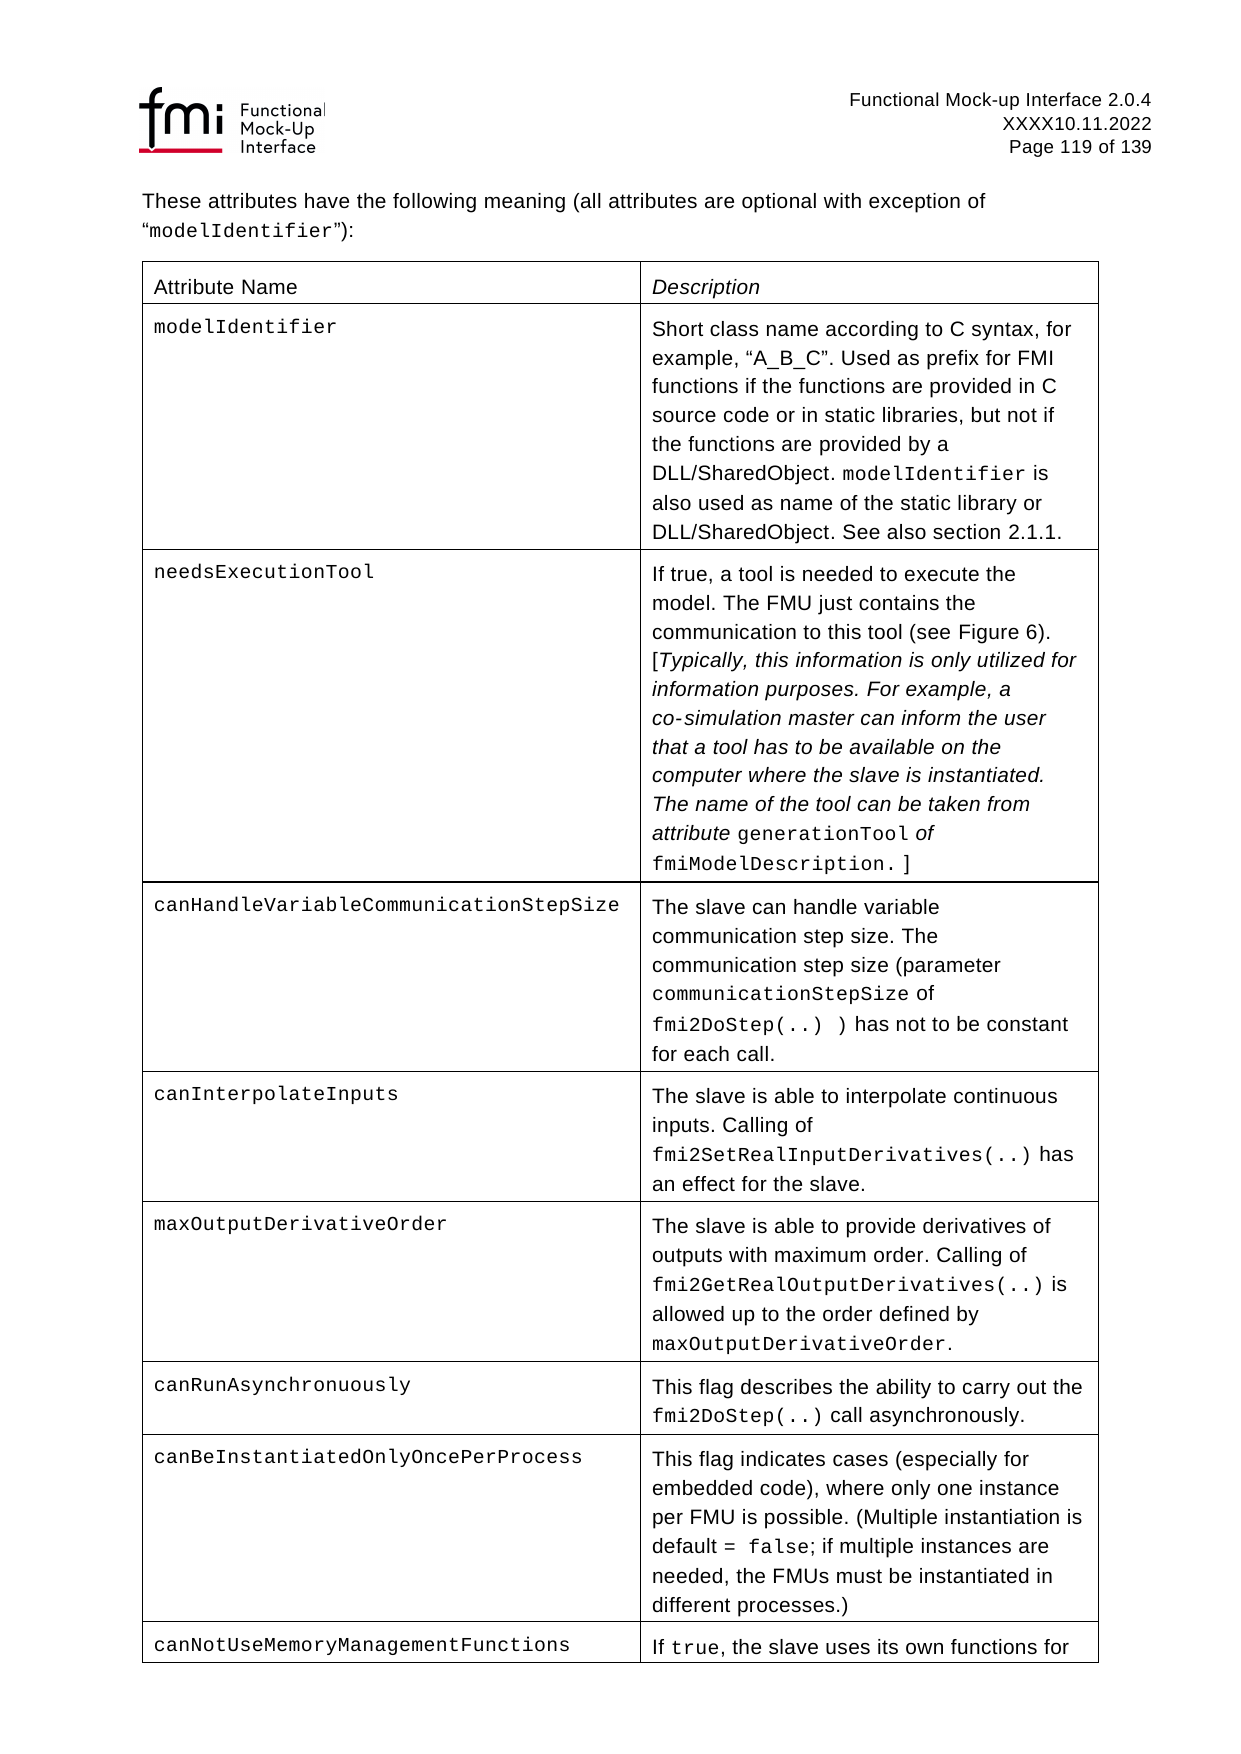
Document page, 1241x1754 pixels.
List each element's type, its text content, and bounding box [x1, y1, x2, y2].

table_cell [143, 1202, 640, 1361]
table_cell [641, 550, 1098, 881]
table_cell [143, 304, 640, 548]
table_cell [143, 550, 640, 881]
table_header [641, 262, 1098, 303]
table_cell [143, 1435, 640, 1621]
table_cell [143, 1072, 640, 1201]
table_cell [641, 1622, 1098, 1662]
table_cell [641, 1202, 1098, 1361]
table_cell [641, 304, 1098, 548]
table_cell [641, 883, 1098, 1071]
text These attributes have the following meaning (all attributes are optional with exception of “modelIdentifier”): [142, 189, 1152, 243]
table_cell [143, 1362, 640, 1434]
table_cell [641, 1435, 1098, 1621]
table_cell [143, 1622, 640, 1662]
picture [139, 87, 325, 153]
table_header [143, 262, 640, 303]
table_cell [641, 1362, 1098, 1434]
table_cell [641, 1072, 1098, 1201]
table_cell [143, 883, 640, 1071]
